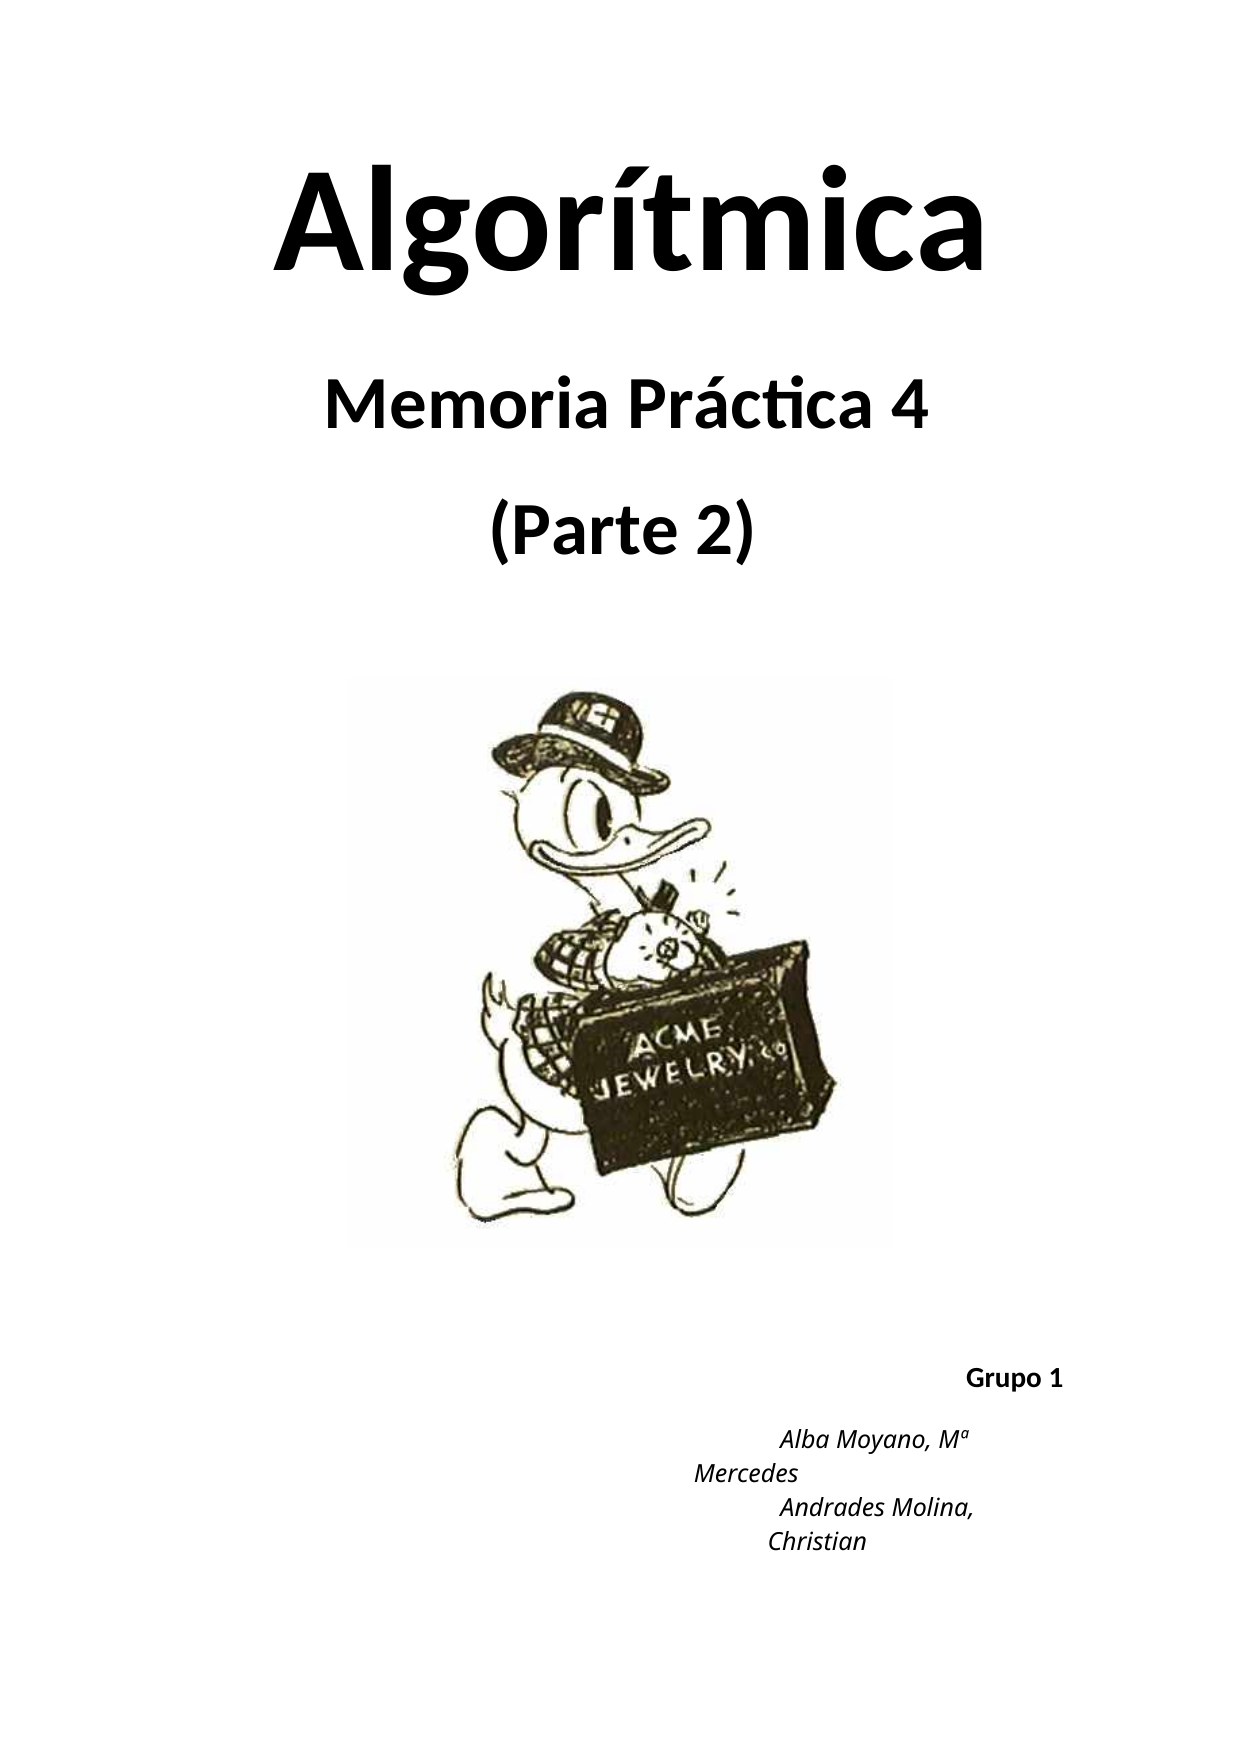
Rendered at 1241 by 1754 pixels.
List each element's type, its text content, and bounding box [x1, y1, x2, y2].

text Grupo 1 [915, 1326, 1063, 1395]
text Alba Moyano, Mª Mercedes [693, 1421, 1063, 1489]
text Andrades Molina, Christian [767, 1489, 1063, 1557]
picture [347, 677, 894, 1249]
